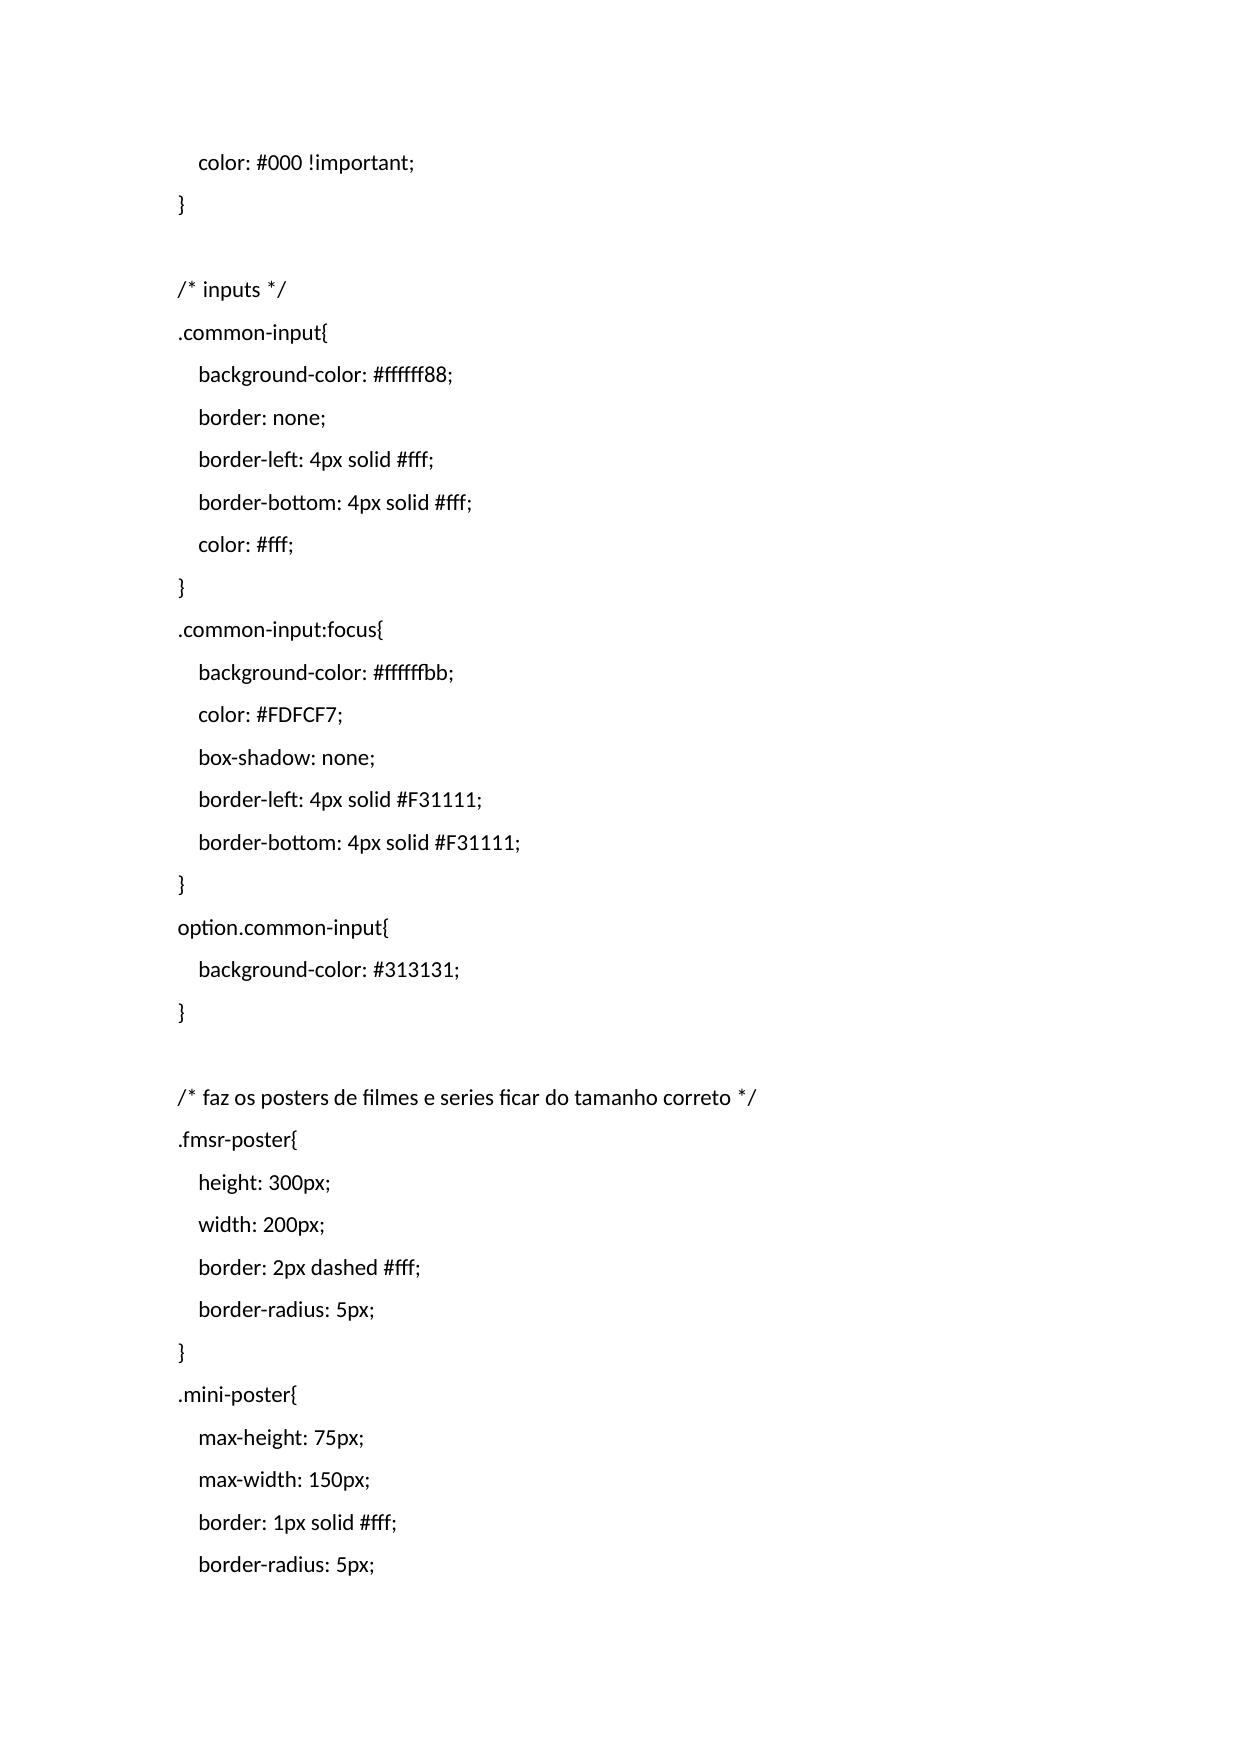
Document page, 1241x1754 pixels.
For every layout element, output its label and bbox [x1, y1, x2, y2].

text [177, 148, 1063, 1578]
